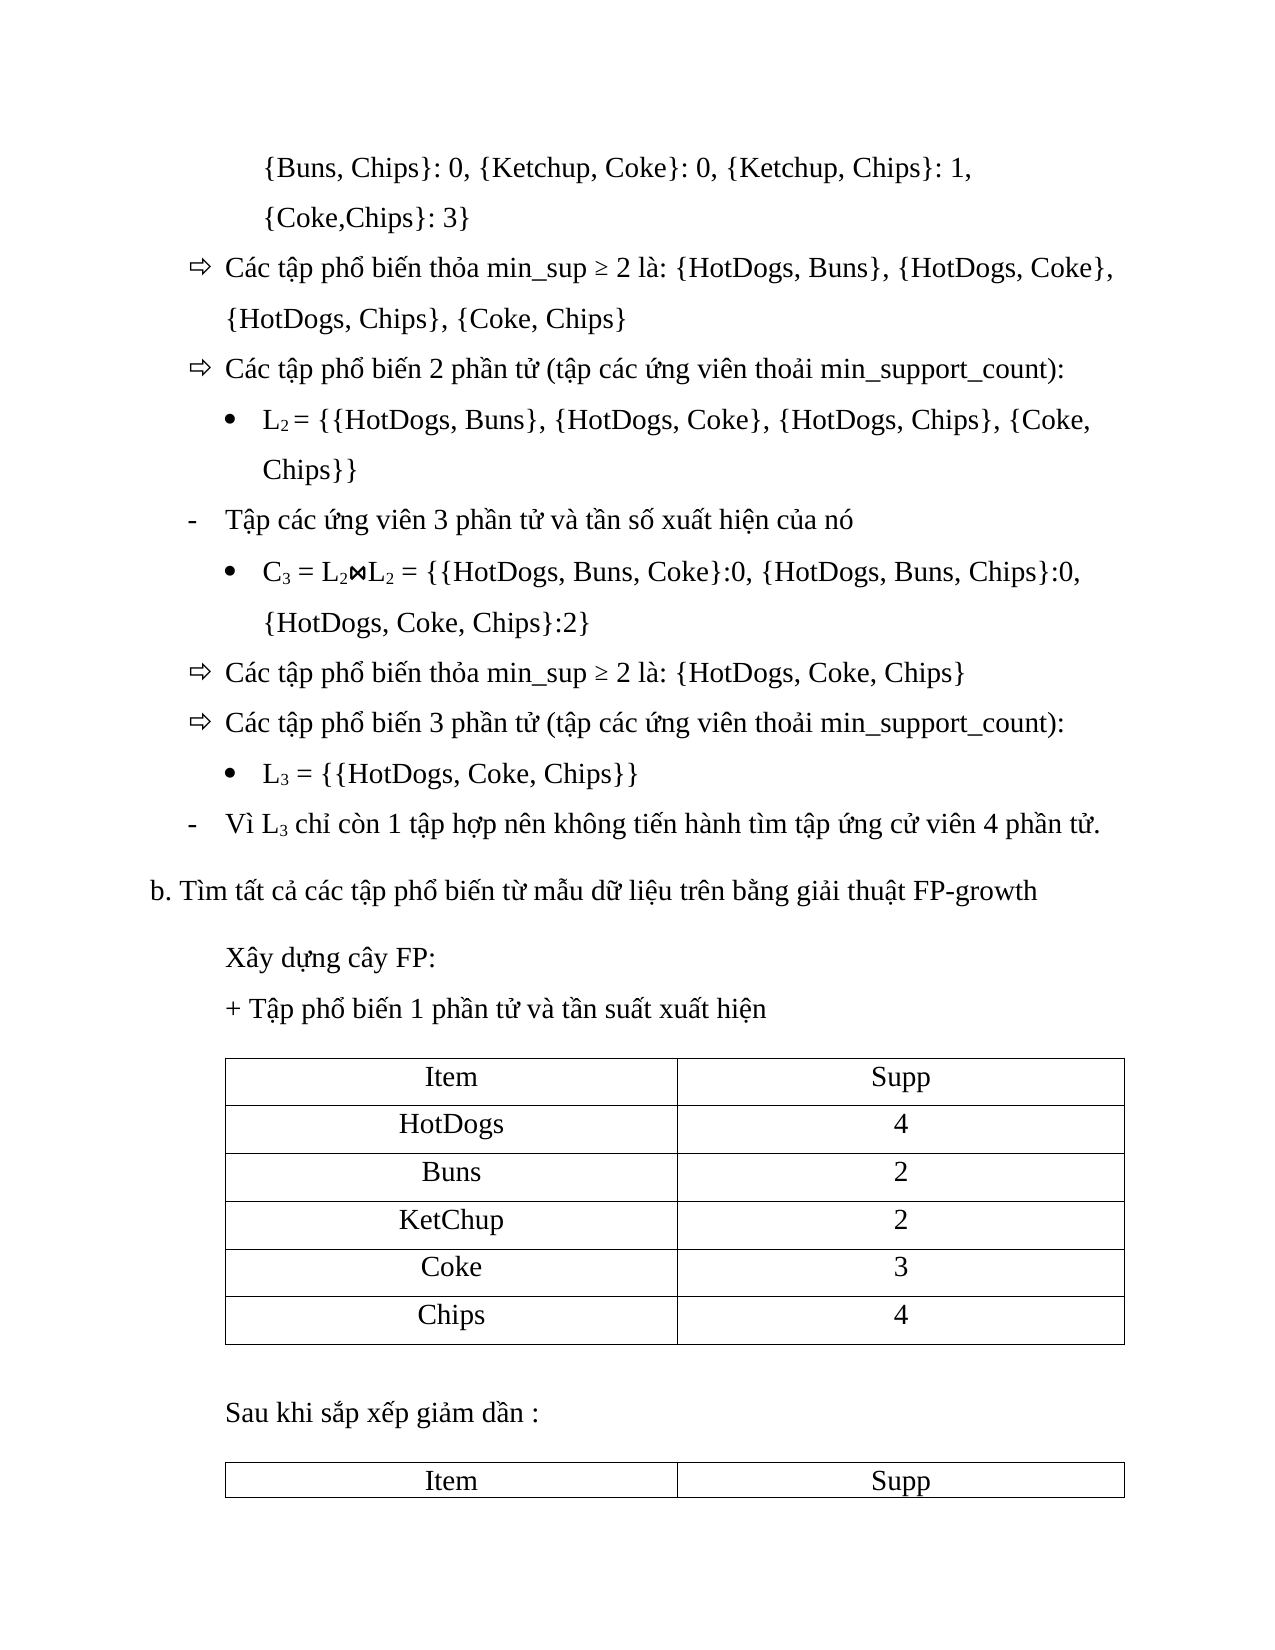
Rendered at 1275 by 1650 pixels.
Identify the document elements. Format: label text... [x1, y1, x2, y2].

table_cell HotDogs [226, 1106, 677, 1153]
list L2 = {{HotDogs, Buns}, {HotDogs, Coke}, {HotDogs, Chips}, {Coke, Chips}} [225, 402, 1125, 486]
table_header Supp [678, 1463, 1124, 1497]
table_header Item [226, 1059, 677, 1105]
list C3 = L2⋈L2 = {{HotDogs, Buns, Coke}:0, {HotDogs, Buns, Chips}:0, {HotDogs, Coke, Chips}:2} [225, 553, 1125, 638]
list Các tập phổ biến 2 phần tử (tập các ứng viên thoải min_support_count): [187, 351, 1125, 385]
table_header Supp [678, 1059, 1124, 1105]
table_cell Buns [226, 1154, 677, 1201]
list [225, 150, 1125, 234]
list Tập các ứng viên 3 phần tử và tần số xuất hiện của nó [187, 502, 1125, 536]
list L3 = {{HotDogs, Coke, Chips}} [225, 756, 1125, 790]
list Xây dựng cây FP: [225, 940, 1125, 974]
table_cell 2 [678, 1202, 1124, 1248]
table_cell Chips [226, 1297, 677, 1344]
list Vì L3 chỉ còn 1 tập hợp nên không tiến hành tìm tập ứng cử viên 4 phần tử. [187, 806, 1125, 840]
list Các tập phổ biến 3 phần tử (tập các ứng viên thoải min_support_count): [187, 706, 1125, 739]
table_cell KetChup [226, 1202, 677, 1248]
list Các tập phổ biến thỏa min_sup 2 là: {HotDogs, Coke, Chips} [187, 655, 1125, 689]
table_cell 3 [678, 1250, 1124, 1296]
list Các tập phổ biến thỏa min_sup 2 là: {HotDogs, Buns}, {HotDogs, Coke}, {HotDogs, Chips}, {Coke, Chips} [187, 251, 1125, 334]
list + Tập phổ biến 1 phần tử và tần suất xuất hiện [225, 991, 1125, 1024]
text b. Tìm tất cả các tập phổ biến từ mẫu dữ liệu trên bằng giải thuật FP-growth [150, 873, 1125, 907]
table_cell 2 [678, 1154, 1124, 1201]
list Sau khi sắp xếp giảm dần : [225, 1395, 1125, 1429]
table_cell 4 [678, 1106, 1124, 1153]
table_cell Coke [226, 1250, 677, 1296]
table_cell 4 [678, 1297, 1124, 1344]
table_header Item [226, 1463, 677, 1497]
